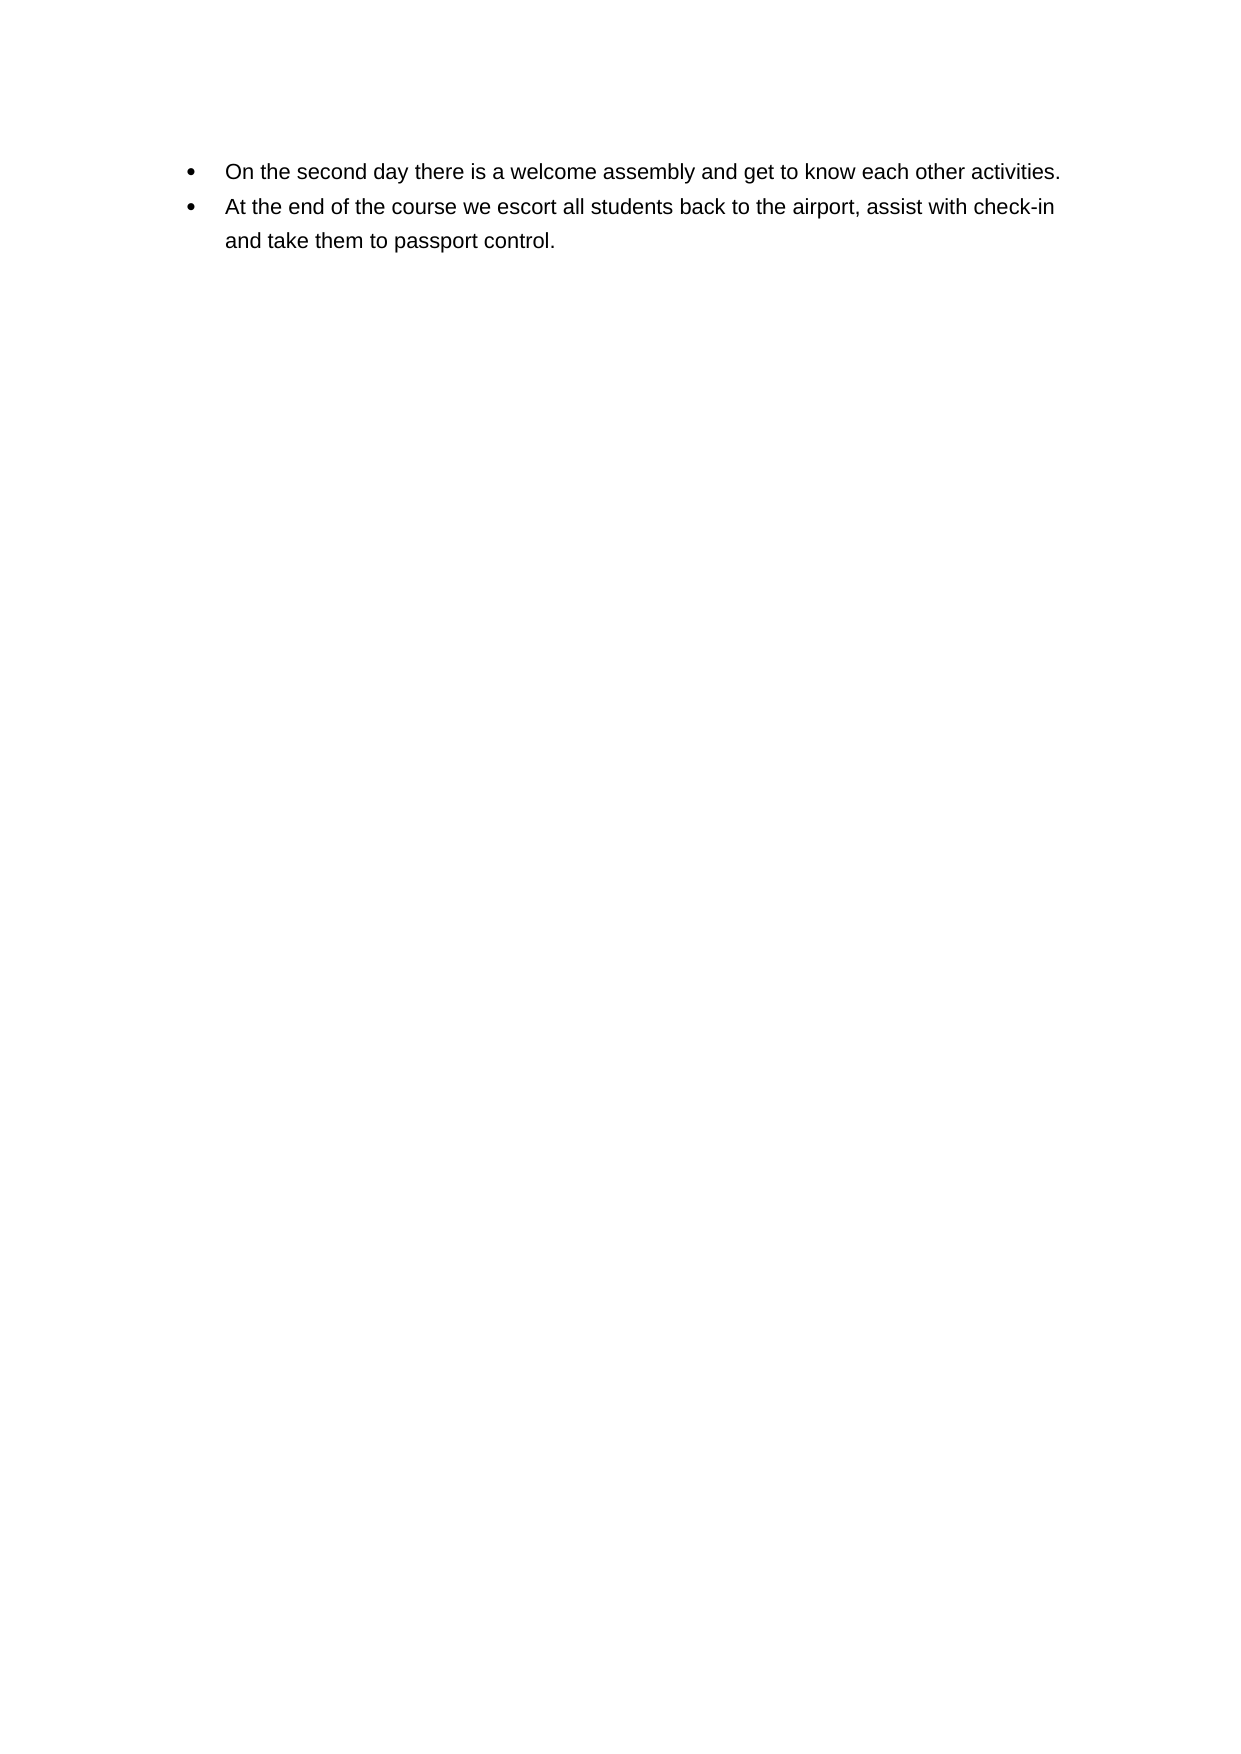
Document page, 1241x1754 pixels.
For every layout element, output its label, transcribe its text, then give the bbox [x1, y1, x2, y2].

list On the second day there is a welcome assembly and get to know each other activities. [187, 150, 1090, 184]
list At the end of the course we escort all students back to the airport, assist with check-in and take them to passport control. [187, 184, 1090, 253]
